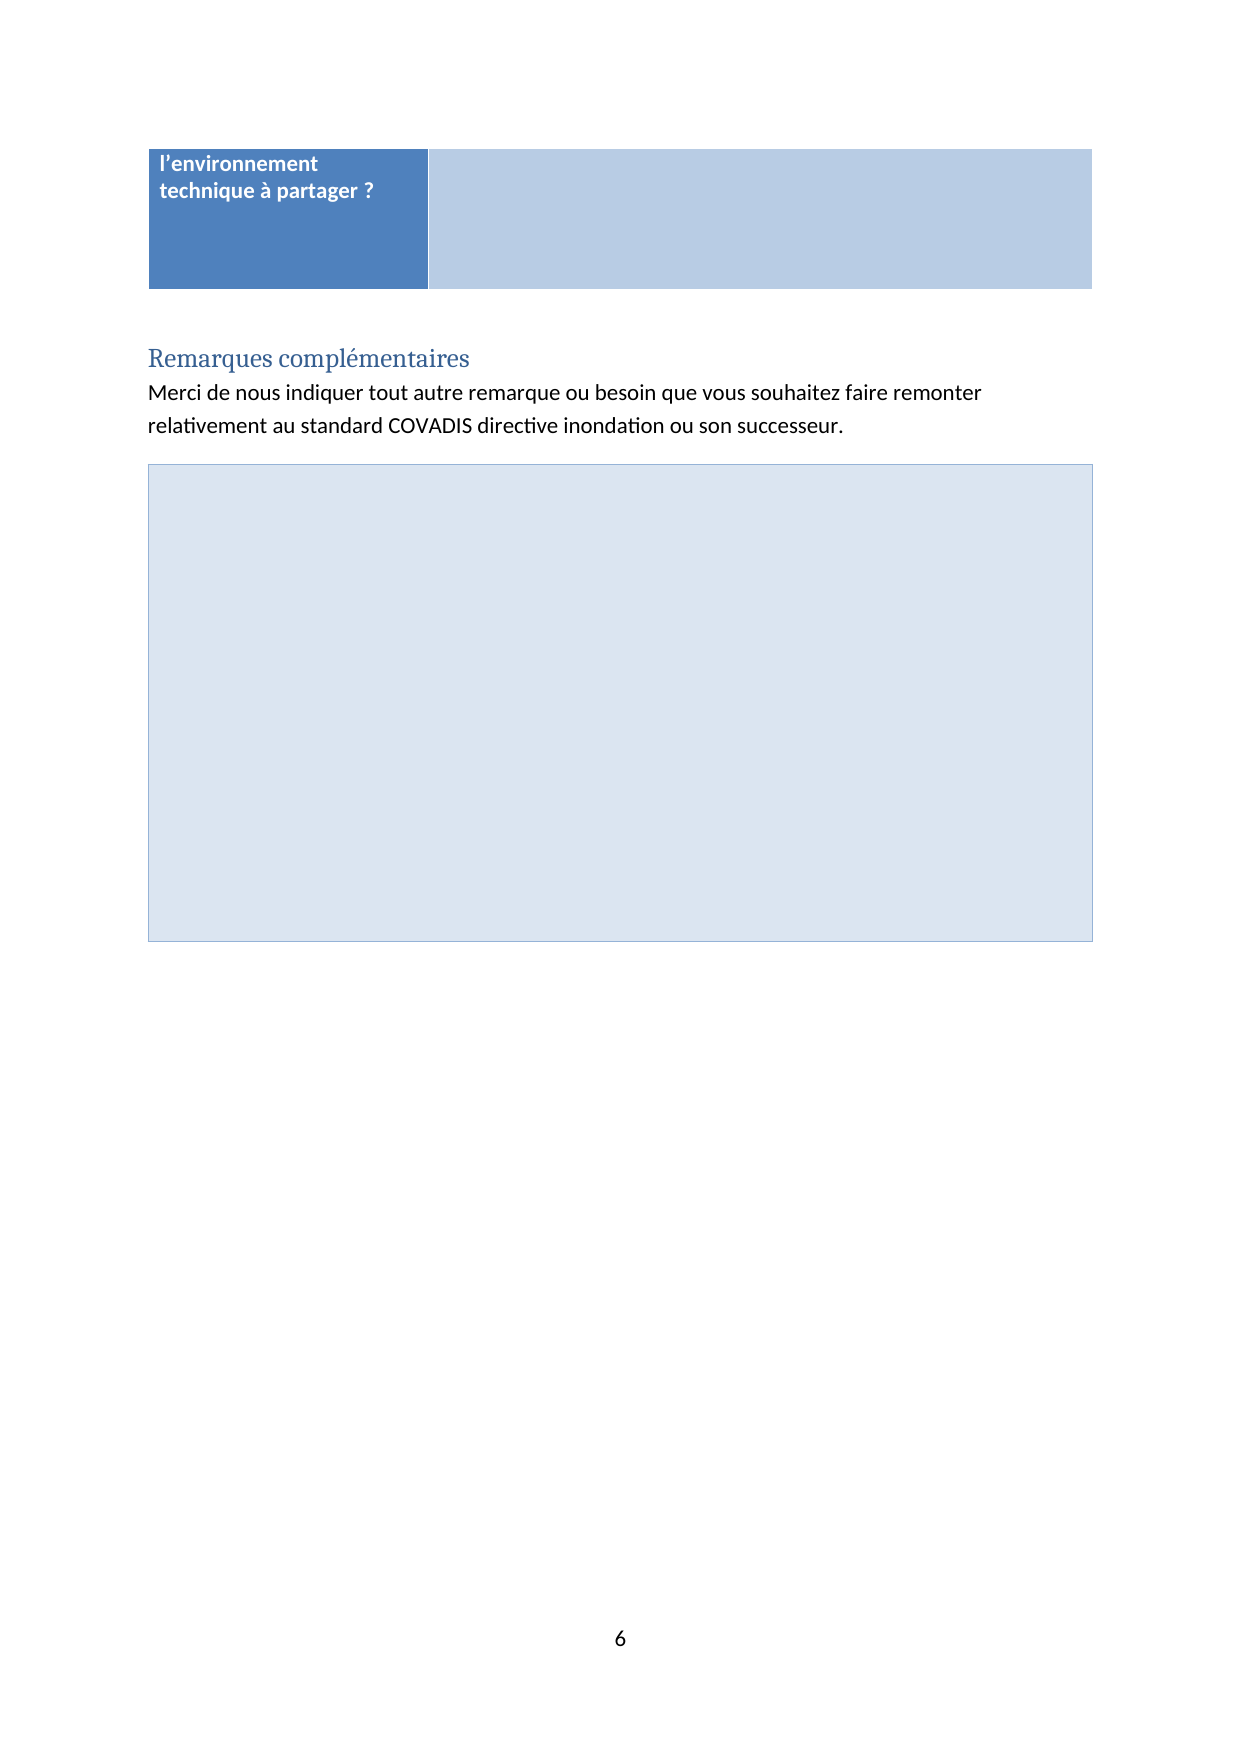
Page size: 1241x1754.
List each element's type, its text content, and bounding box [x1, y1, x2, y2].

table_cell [149, 149, 428, 289]
table_cell [429, 149, 1092, 289]
text Merci de nous indiquer tout autre remarque ou besoin que vous souhaitez faire remonter relativement au standard COVADIS directive inondation ou son successeur. [148, 378, 1093, 439]
subtitle Remarques complémentaires [148, 343, 1093, 374]
table_header [149, 465, 1092, 941]
